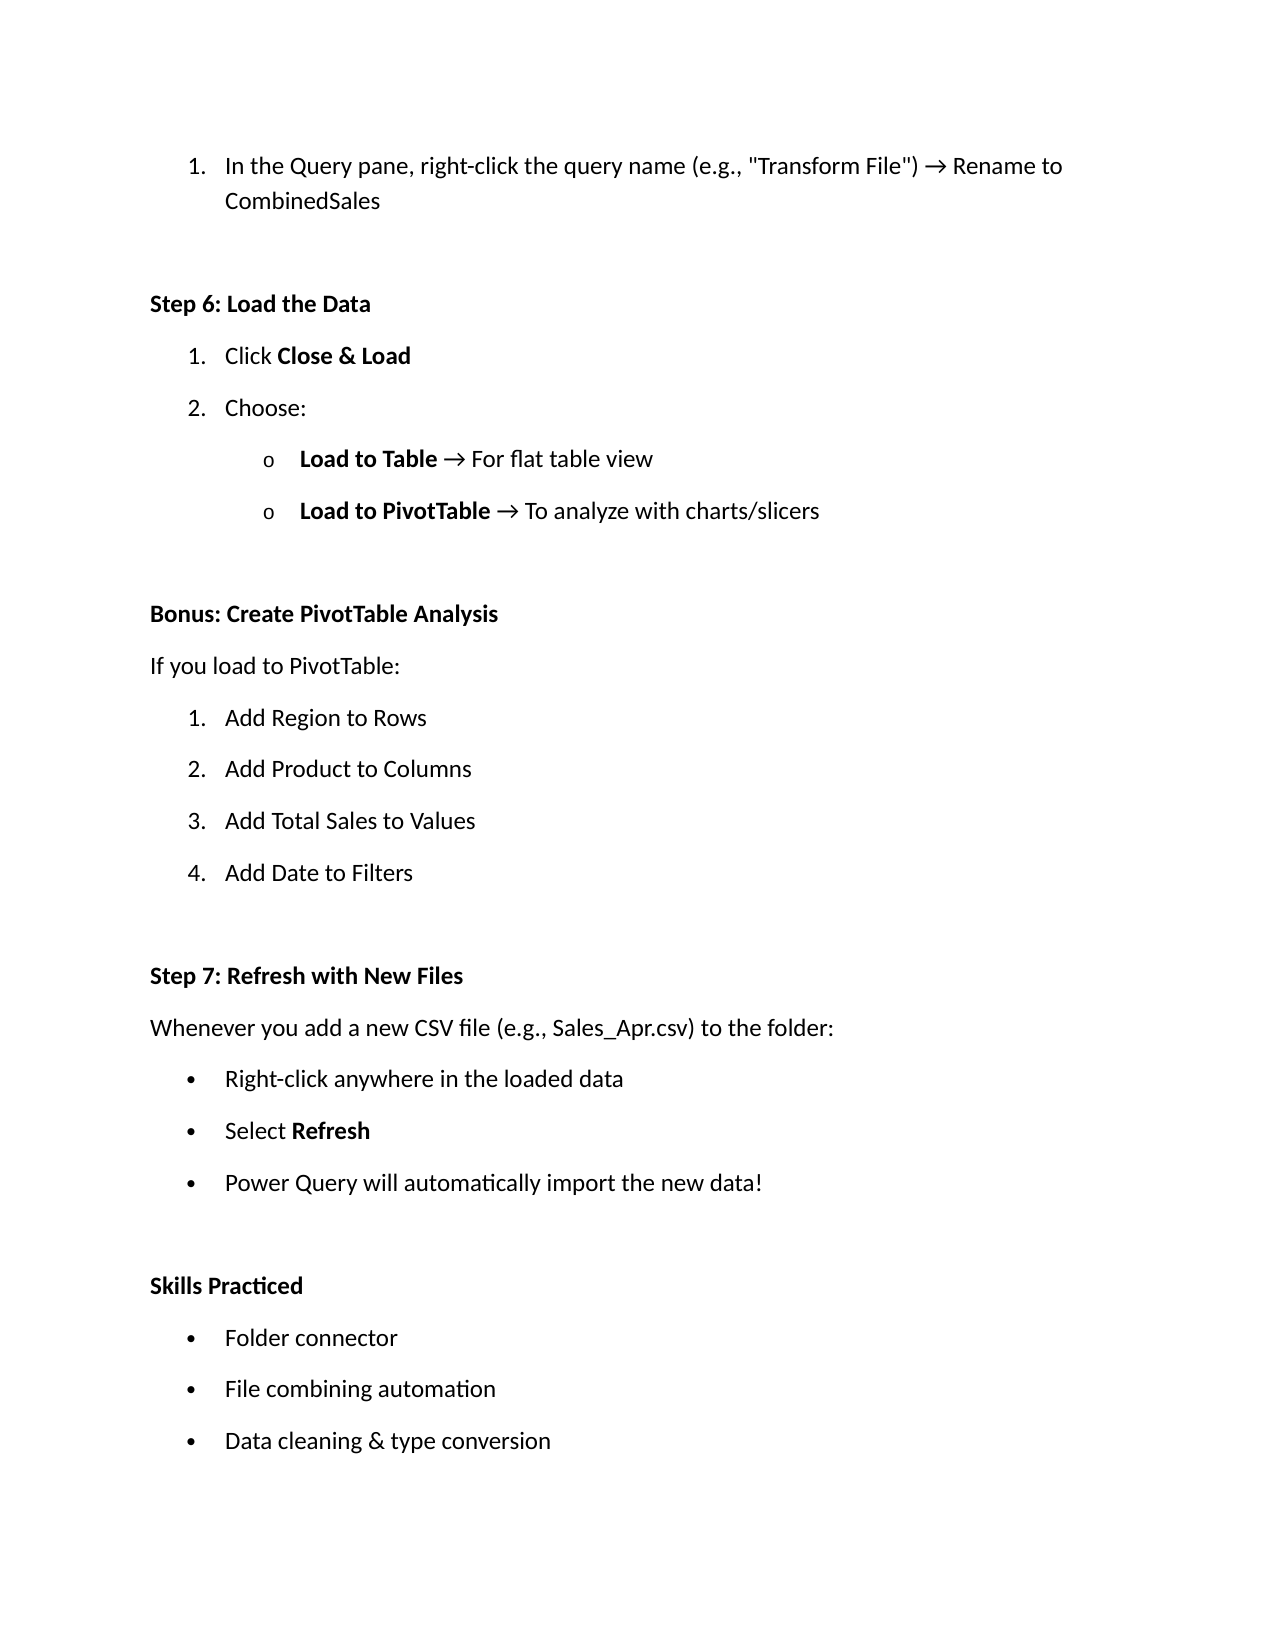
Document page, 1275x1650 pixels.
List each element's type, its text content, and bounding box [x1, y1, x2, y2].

list Add Date to Filters [187, 857, 1125, 887]
text Step 6: Load the Data [150, 288, 1125, 319]
text If you load to PivotTable: [150, 650, 1125, 681]
list Data cleaning & type conversion [187, 1425, 1125, 1456]
list Load to Table → For flat table view [262, 443, 1125, 474]
list Select Refresh [187, 1115, 1125, 1146]
list Add Total Sales to Values [187, 805, 1125, 836]
list File combining automation [187, 1373, 1125, 1404]
list Folder connector [187, 1322, 1125, 1352]
list Add Product to Columns [187, 753, 1125, 784]
list Right-click anywhere in the loaded data [187, 1063, 1125, 1094]
list Choose: [187, 392, 1125, 422]
text Whenever you add a new CSV file (e.g., Sales_Apr.csv) to the folder: [150, 1012, 1125, 1042]
list Load to PivotTable → To analyze with charts/slicers [262, 495, 1125, 526]
list Click Close & Load [187, 340, 1125, 371]
text Step 7: Refresh with New Files [150, 960, 1125, 991]
text Bonus: Create PivotTable Analysis [150, 598, 1125, 629]
list Power Query will automatically import the new data! [187, 1167, 1125, 1197]
list In the Query pane, right-click the query name (e.g., "Transform File") → Rename to CombinedSales [187, 150, 1125, 216]
list Add Region to Rows [187, 702, 1125, 732]
text Skills Practiced [150, 1270, 1125, 1301]
